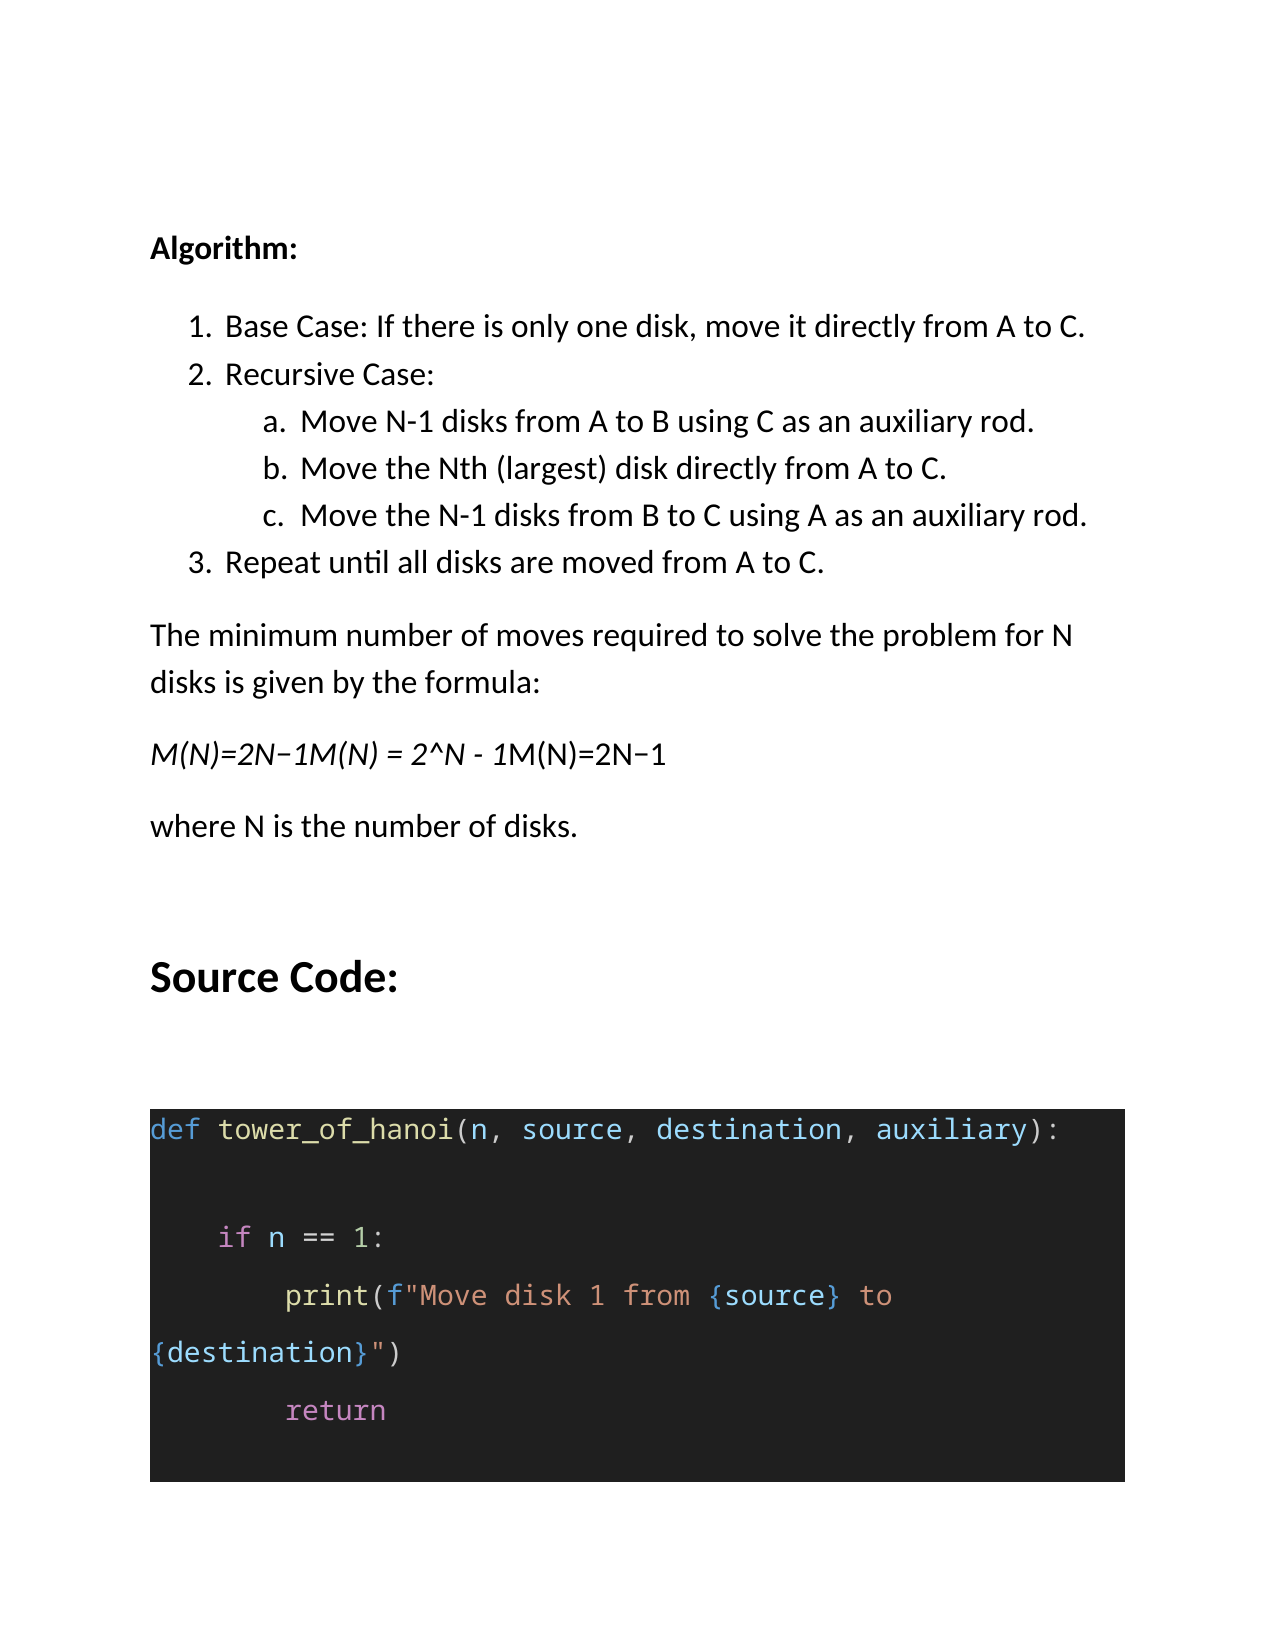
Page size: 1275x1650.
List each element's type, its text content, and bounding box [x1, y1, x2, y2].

list Move the N-1 disks from B to C using A as an auxiliary rod. [262, 494, 1125, 535]
list Recursive Case: [187, 353, 1125, 393]
text return [150, 1390, 1125, 1428]
list Move the Nth (largest) disk directly from A to C. [262, 447, 1125, 488]
text print(f"Move disk 1 from {source} to {destination}") [150, 1275, 1125, 1371]
text Source Code: [150, 948, 1125, 1004]
text The minimum number of moves required to solve the problem for N disks is given by the formula: [150, 613, 1125, 701]
list Repeat until all disks are moved from A to C. [187, 541, 1125, 582]
text where N is the number of disks. [150, 805, 1125, 846]
subtitle Algorithm: [150, 227, 1125, 268]
list Base Case: If there is only one disk, move it directly from A to C. [187, 305, 1125, 346]
text M(N)=2N−1M(N) = 2^N - 1M(N)=2N−1 [150, 733, 1125, 774]
list Move N-1 disks from A to B using C as an auxiliary rod. [262, 400, 1125, 441]
text def tower_of_hanoi(n, source, destination, auxiliary): [150, 1109, 1125, 1147]
text if n == 1: [150, 1217, 1125, 1256]
